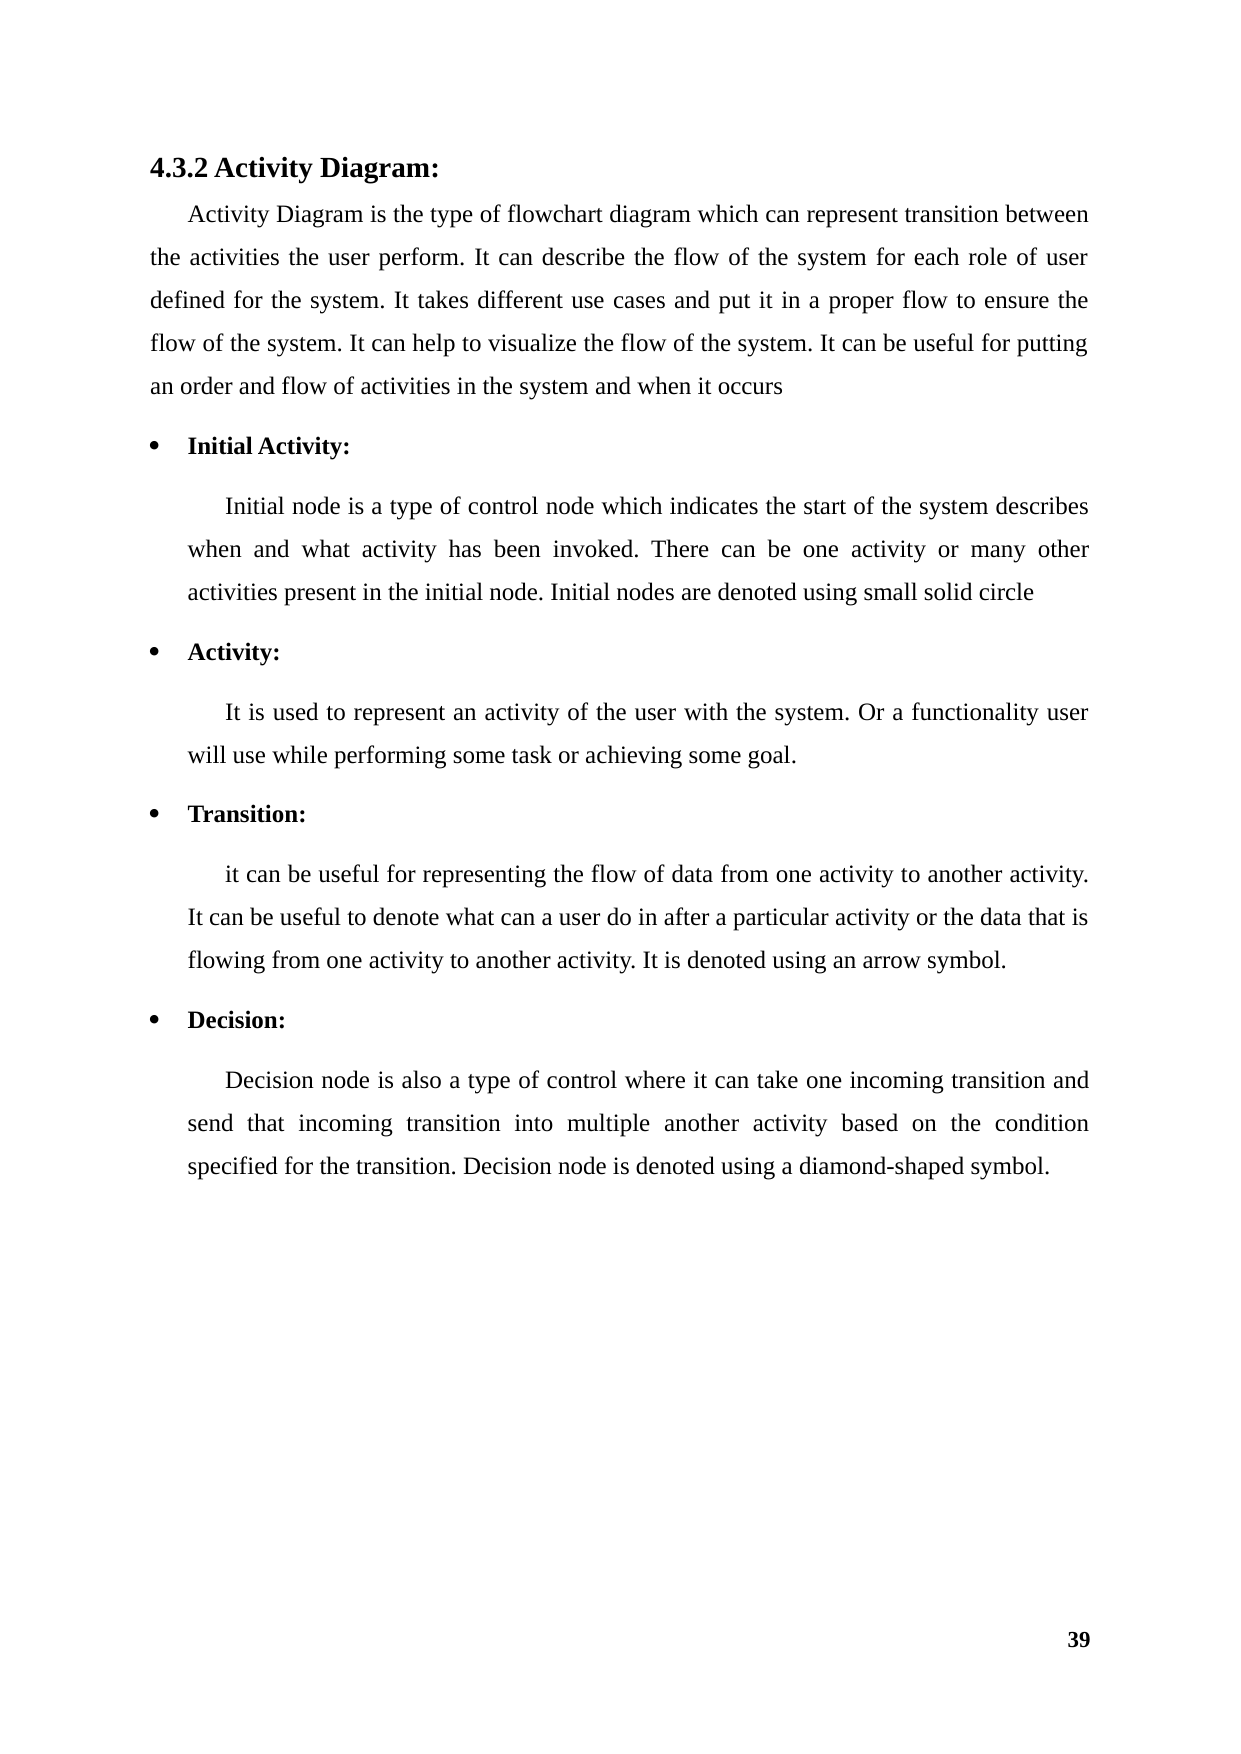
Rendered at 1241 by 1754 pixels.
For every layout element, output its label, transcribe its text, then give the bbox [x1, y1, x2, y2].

text Activity Diagram is the type of flowchart diagram which can represent transition between the activities the user perform. It can describe the flow of the system for each role of user defined for the system. It takes different use cases and put it in a proper flow to ensure the flow of the system. It can help to visualize the flow of the system. It can be useful for putting an order and flow of activities in the system and when it occurs [150, 199, 1090, 400]
list Transition: [150, 799, 1090, 828]
text It is used to represent an activity of the user with the system. Or a functionality user will use while performing some task or achieving some goal. [187, 697, 1090, 768]
text Decision node is also a type of control where it can take one incoming transition and send that incoming transition into multiple another activity based on the condition specified for the transition. Decision node is denoted using a diamond-shaped symbol. [187, 1065, 1090, 1180]
list Activity: [150, 637, 1090, 666]
list Decision: [150, 1005, 1090, 1034]
text Initial node is a type of control node which indicates the start of the system describes when and what activity has been invoked. There can be one activity or many other activities present in the initial node. Initial nodes are denoted using small solid circle [187, 491, 1090, 606]
subtitle 4.3.2 Activity Diagram: [150, 150, 1090, 183]
list Initial Activity: [150, 431, 1090, 460]
text it can be useful for representing the flow of data from one activity to another activity. It can be useful to denote what can a user do in after a particular activity or the data that is flowing from one activity to another activity. It is denoted using an arrow symbol. [187, 859, 1090, 974]
